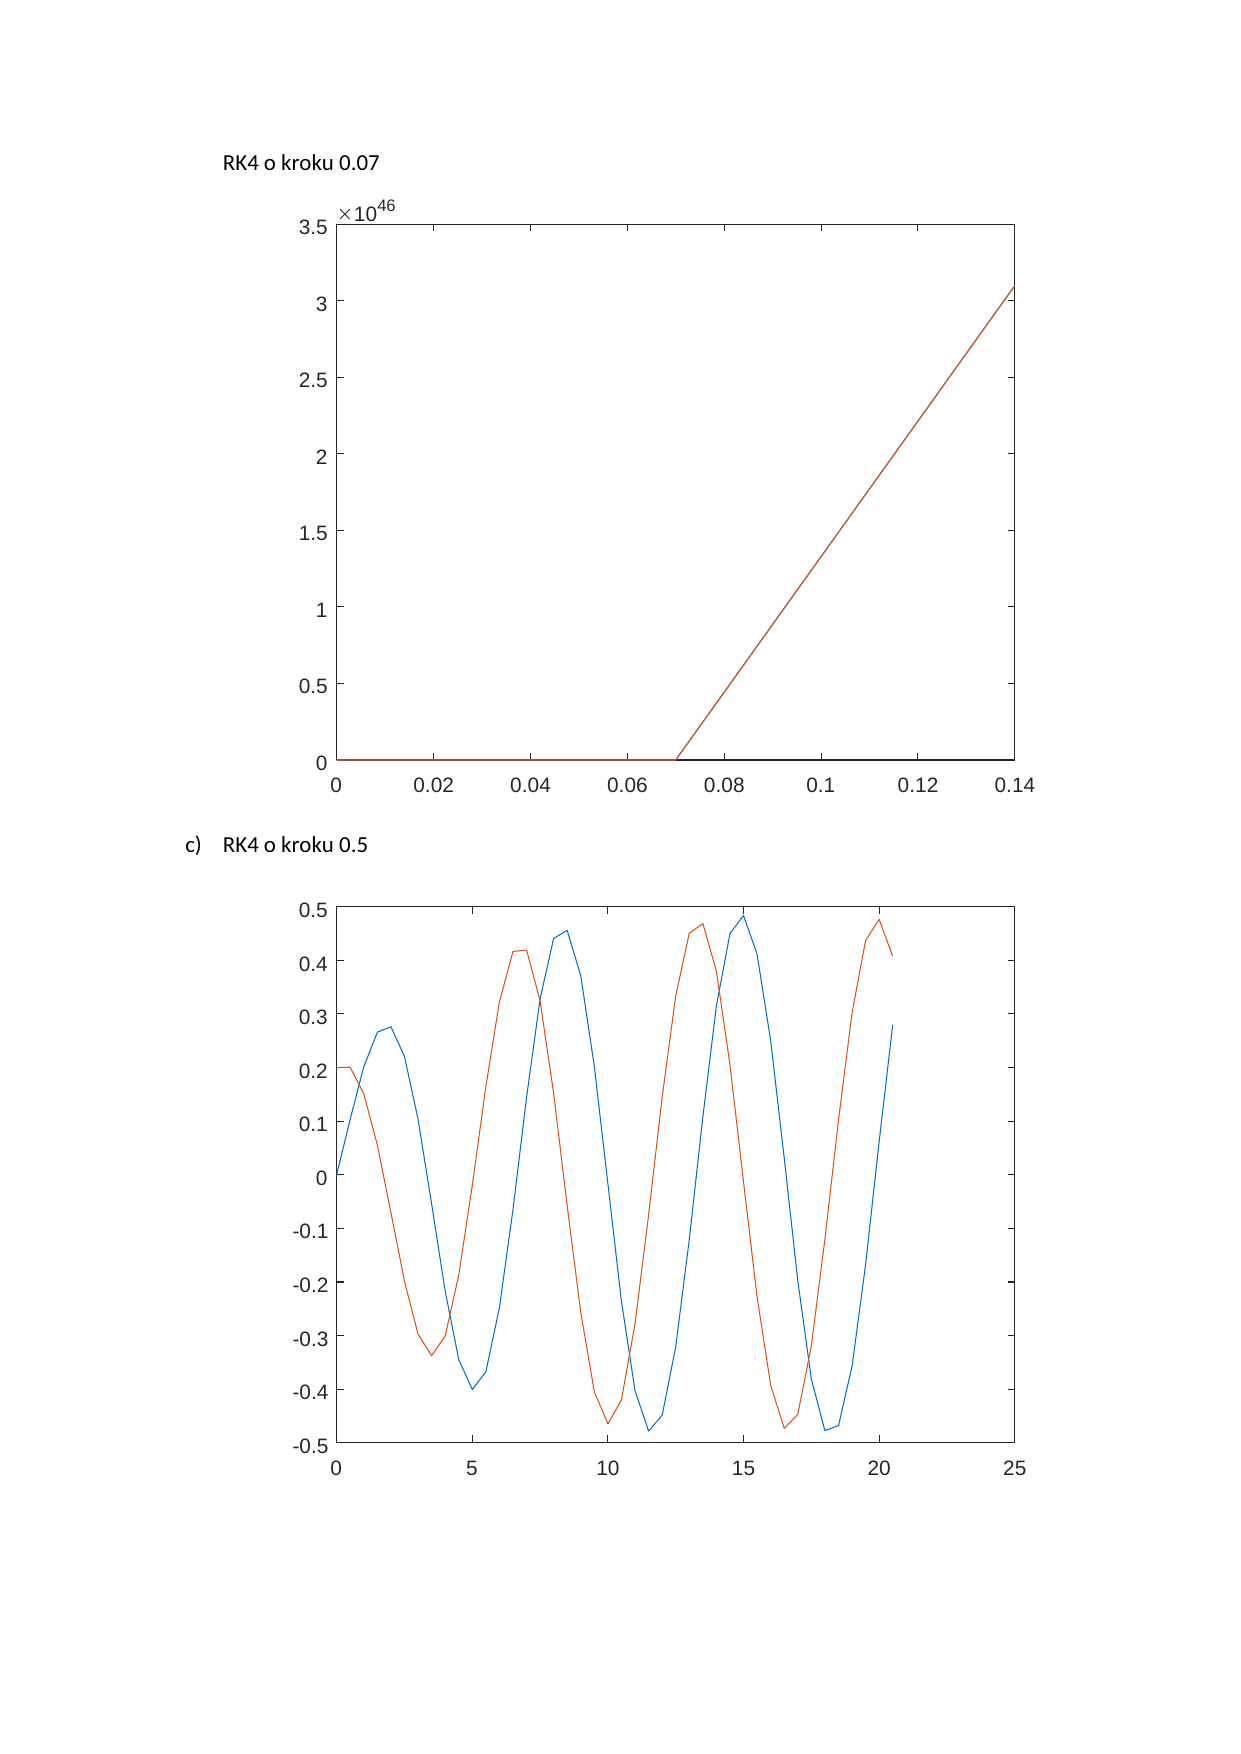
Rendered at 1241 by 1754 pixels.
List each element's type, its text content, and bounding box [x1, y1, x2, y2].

list RK4 o kroku 0.07 [223, 148, 1093, 830]
list RK4 o kroku 0.5 [185, 830, 1093, 1513]
